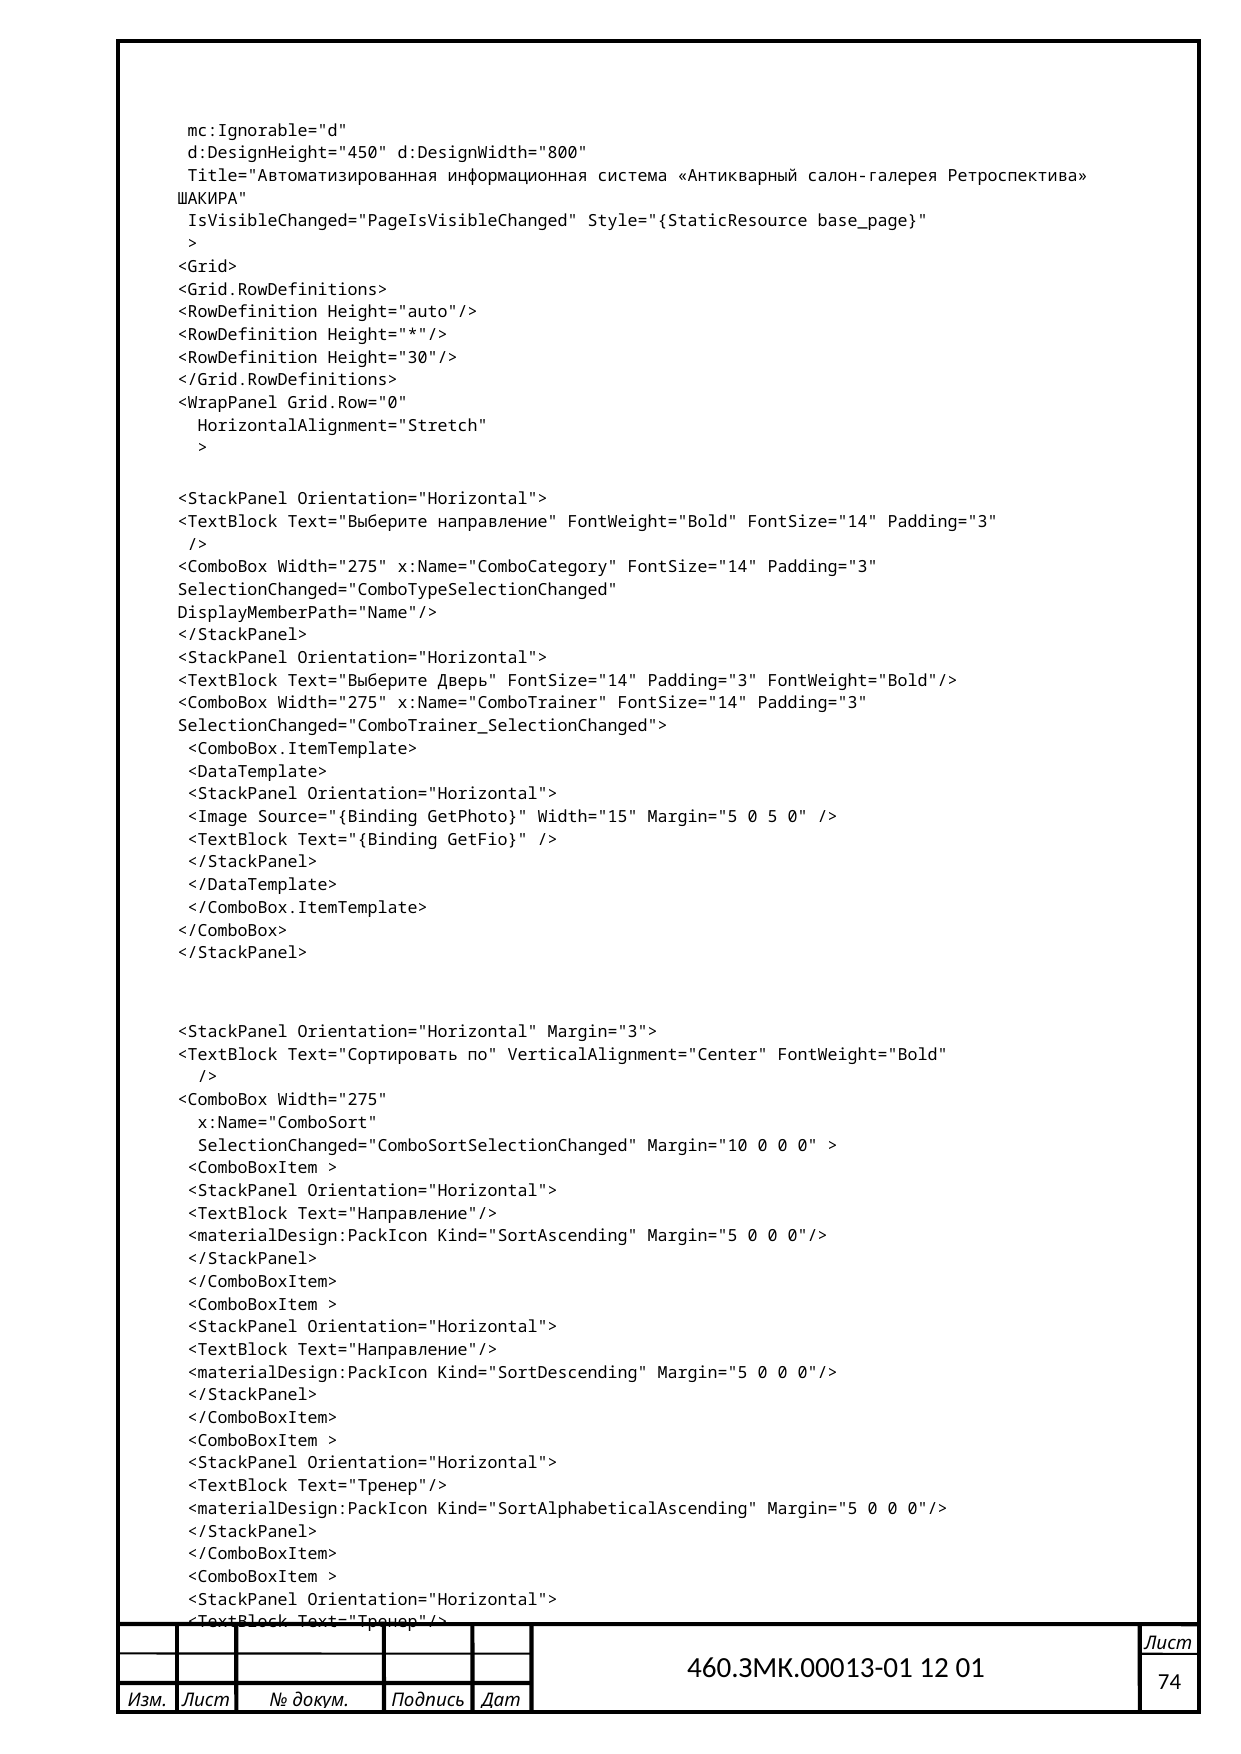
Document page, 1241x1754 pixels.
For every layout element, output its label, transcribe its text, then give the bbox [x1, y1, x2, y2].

text Title="Автоматизированная информационная система «Антикварный салон-галерея Ретроспектива» ШАКИРА" [177, 163, 1152, 209]
text <TextBlock Text="Направление"/> [177, 1201, 1152, 1224]
text <RowDefinition Height="30"/> [177, 345, 1152, 368]
text <ComboBox Width="275" x:Name="ComboCategory" FontSize="14" Padding="3" [177, 555, 1152, 578]
text <RowDefinition Height="auto"/> [177, 300, 1152, 322]
text x:Name="ComboSort" [177, 1111, 1152, 1133]
text <ComboBoxItem > [177, 1565, 1152, 1587]
text <TextBlock Text="Выберите направление" FontWeight="Bold" FontSize="14" Padding="3" [177, 509, 1152, 532]
text </ComboBox> [177, 918, 1152, 941]
text <DataTemplate> [177, 759, 1152, 782]
text <materialDesign:PackIcon Kind="SortAscending" Margin="5 0 0 0"/> [177, 1224, 1152, 1247]
text <ComboBox.ItemTemplate> [177, 737, 1152, 759]
text </StackPanel> [177, 1383, 1152, 1406]
text HorizontalAlignment="Stretch" [177, 413, 1152, 436]
text <Grid.RowDefinitions> [177, 277, 1152, 300]
text <StackPanel Orientation="Horizontal"> [177, 1315, 1152, 1338]
text <ComboBox Width="275" [177, 1088, 1152, 1111]
text <TextBlock Text="Тренер"/> [177, 1610, 1152, 1633]
text SelectionChanged="ComboSortSelectionChanged" Margin="10 0 0 0" > [177, 1133, 1152, 1156]
text <StackPanel Orientation="Horizontal"> [177, 1587, 1152, 1610]
text d:DesignHeight="450" d:DesignWidth="800" [177, 141, 1152, 163]
text IsVisibleChanged="PageIsVisibleChanged" Style="{StaticResource base_page}" [177, 209, 1152, 232]
text </StackPanel> [177, 1247, 1152, 1269]
text <ComboBoxItem > [177, 1292, 1152, 1315]
text <materialDesign:PackIcon Kind="SortDescending" Margin="5 0 0 0"/> [177, 1360, 1152, 1383]
text <materialDesign:PackIcon Kind="SortAlphabeticalAscending" Margin="5 0 0 0"/> [177, 1497, 1152, 1519]
text <StackPanel Orientation="Horizontal" Margin="3"> [177, 1020, 1152, 1042]
text <TextBlock Text="Тренер"/> [177, 1474, 1152, 1497]
text <StackPanel Orientation="Horizontal"> [177, 782, 1152, 805]
text </StackPanel> [177, 623, 1152, 646]
text <StackPanel Orientation="Horizontal"> [177, 646, 1152, 668]
text <ComboBox Width="275" x:Name="ComboTrainer" FontSize="14" Padding="3" SelectionChanged="ComboTrainer_SelectionChanged"> [177, 691, 1152, 737]
text </Grid.RowDefinitions> [177, 368, 1152, 391]
text </ComboBoxItem> [177, 1406, 1152, 1428]
text <StackPanel Orientation="Horizontal"> [177, 1451, 1152, 1474]
text <WrapPanel Grid.Row="0" [177, 391, 1152, 413]
text </StackPanel> [177, 941, 1152, 964]
text </ComboBoxItem> [177, 1542, 1152, 1565]
text SelectionChanged="ComboTypeSelectionChanged" [177, 578, 1152, 600]
text /> [177, 1065, 1152, 1088]
text /> [177, 532, 1152, 555]
text <ComboBoxItem > [177, 1428, 1152, 1451]
text <StackPanel Orientation="Horizontal"> [177, 1179, 1152, 1201]
text </StackPanel> [177, 1519, 1152, 1542]
text </StackPanel> [177, 850, 1152, 873]
text mc:Ignorable="d" [177, 118, 1152, 141]
text > [177, 232, 1152, 254]
text <TextBlock Text="Направление"/> [177, 1338, 1152, 1360]
text <TextBlock Text="Сортировать по" VerticalAlignment="Center" FontWeight="Bold" [177, 1042, 1152, 1065]
text <TextBlock Text="{Binding GetFio}" /> [177, 827, 1152, 850]
text </ComboBoxItem> [177, 1269, 1152, 1292]
text </ComboBox.ItemTemplate> [177, 896, 1152, 918]
text > [177, 436, 1152, 459]
text <RowDefinition Height="*"/> [177, 322, 1152, 345]
text <TextBlock Text="Выберите Дверь" FontSize="14" Padding="3" FontWeight="Bold"/> [177, 668, 1152, 691]
text <Grid> [177, 254, 1152, 277]
text </DataTemplate> [177, 873, 1152, 896]
text <Image Source="{Binding GetPhoto}" Width="15" Margin="5 0 5 0" /> [177, 805, 1152, 827]
text <ComboBoxItem > [177, 1156, 1152, 1179]
text DisplayMemberPath="Name"/> [177, 600, 1152, 623]
text <StackPanel Orientation="Horizontal"> [177, 487, 1152, 509]
